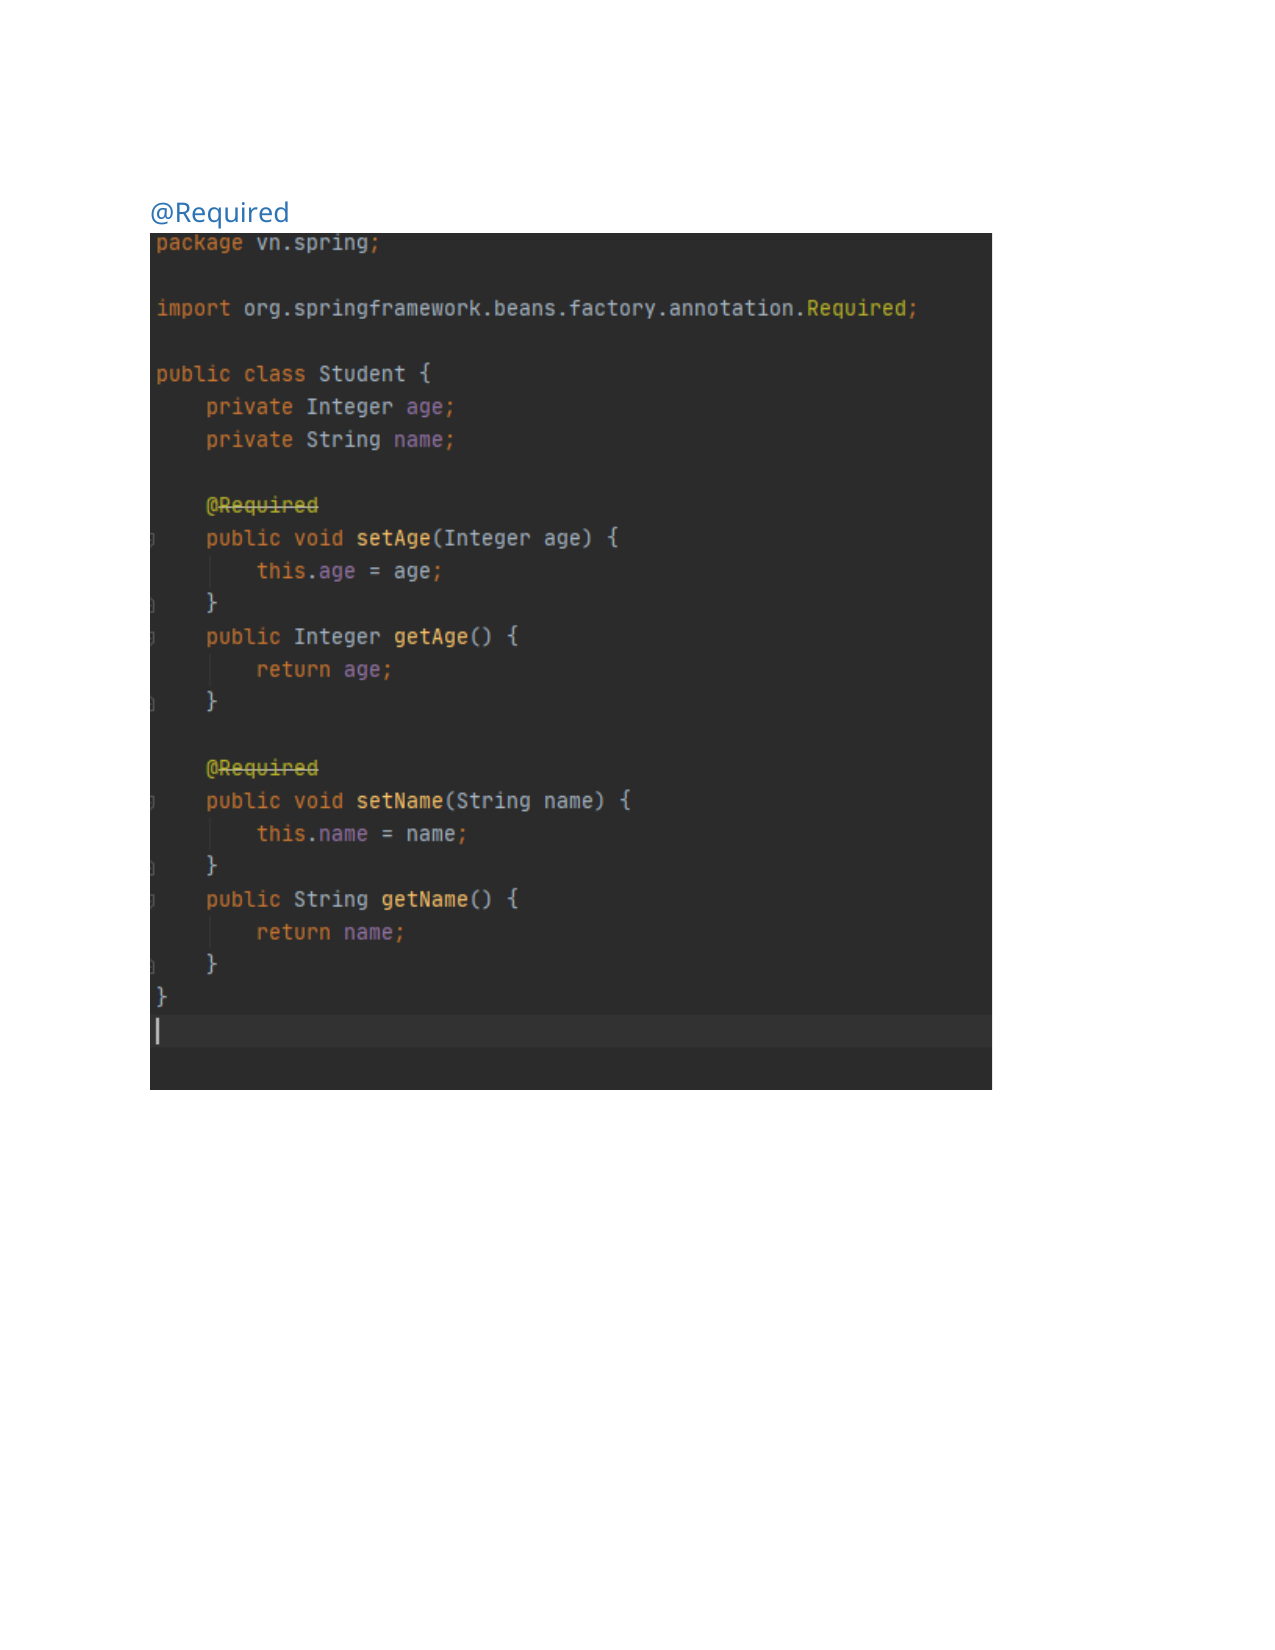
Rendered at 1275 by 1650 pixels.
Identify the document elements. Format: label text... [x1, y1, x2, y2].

subtitle @Required [150, 194, 1125, 231]
picture [150, 233, 993, 1090]
